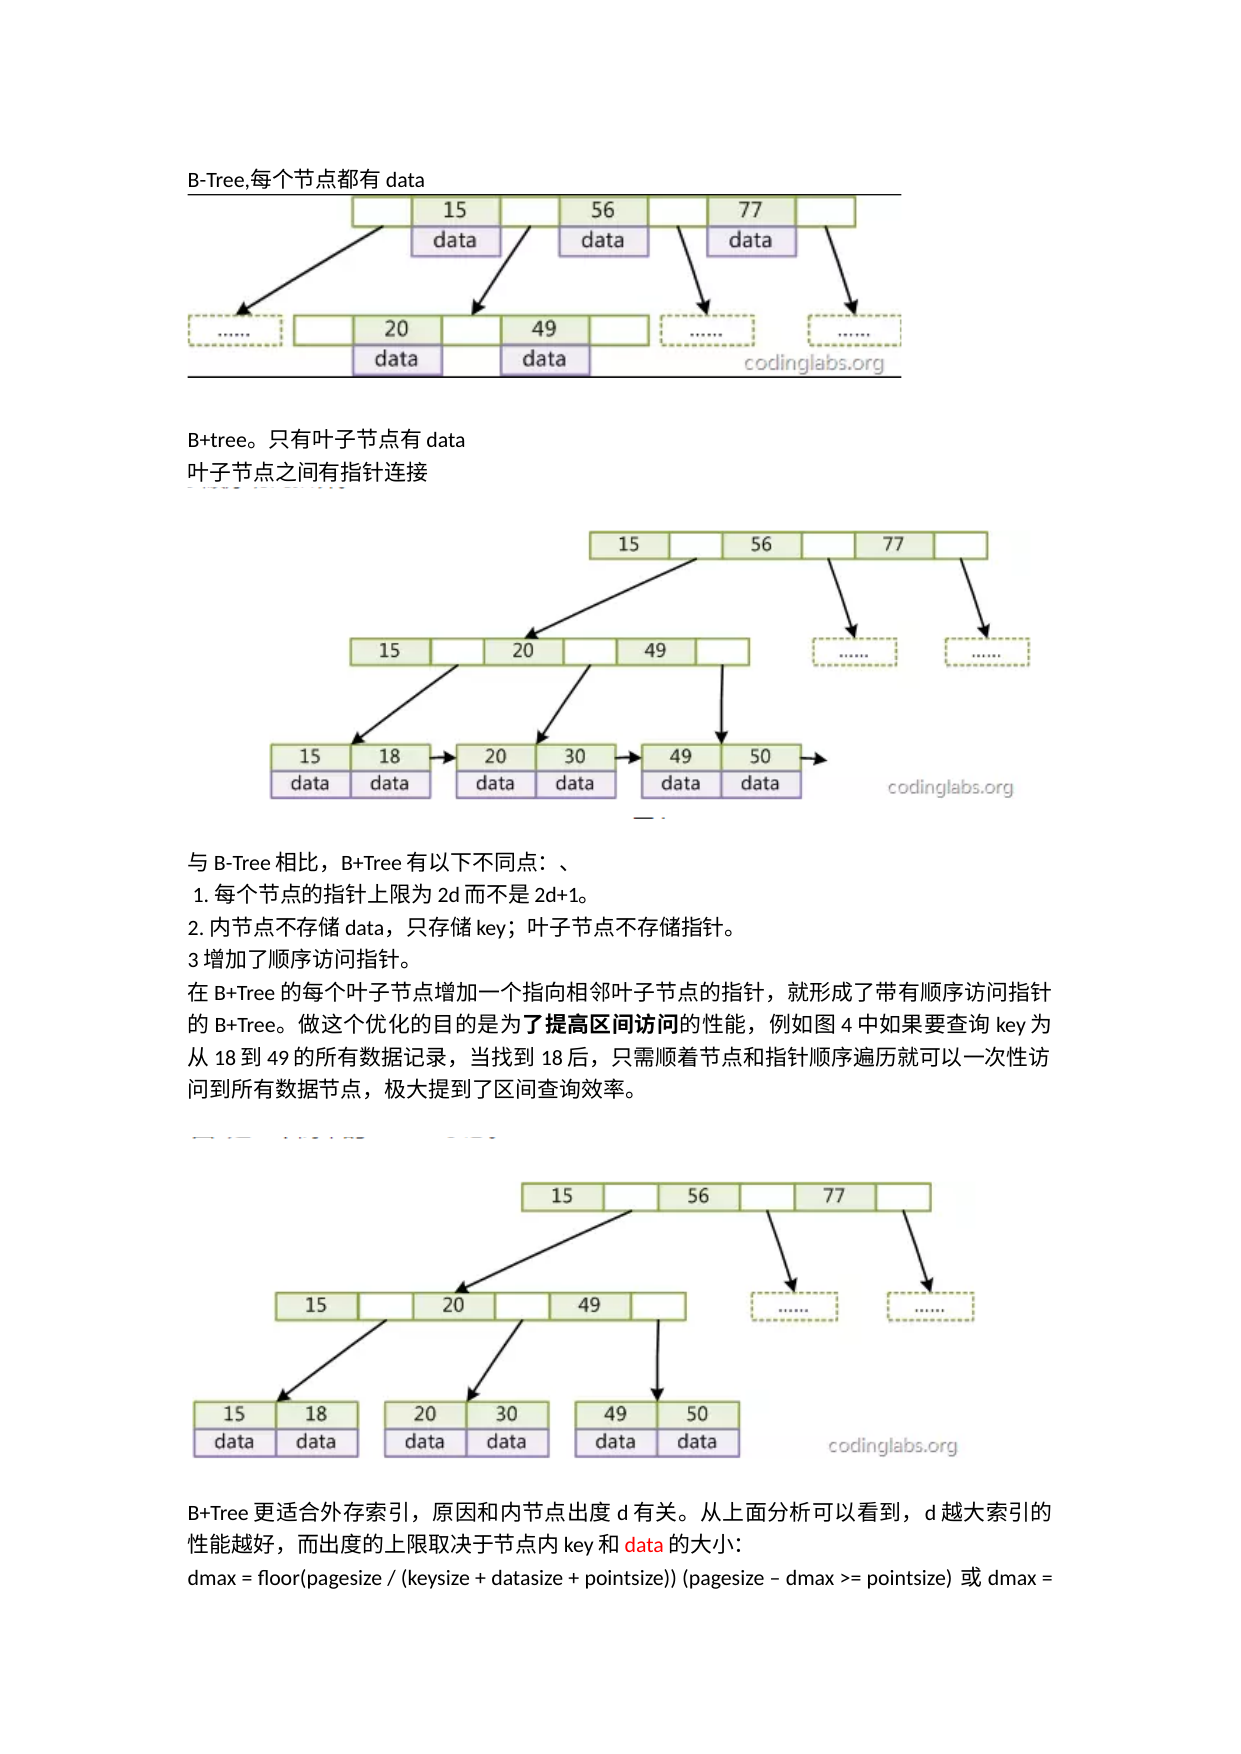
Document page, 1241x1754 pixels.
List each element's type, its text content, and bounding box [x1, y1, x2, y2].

text B+tree。只有叶子节点有data [187, 422, 1053, 454]
text B-Tree,每个节点都有data [187, 162, 1053, 194]
text 3增加了顺序访问指针。 [187, 942, 1053, 974]
text 叶子节点之间有指针连接 [187, 454, 1053, 487]
text 2. 内节点不存储data，只存储key；叶子节点不存储指针。 [187, 909, 1053, 942]
picture [187, 194, 902, 378]
picture [187, 487, 1053, 819]
text 在B+Tree的每个叶子节点增加一个指向相邻叶子节点的指针，就形成了带有顺序访问指针的B+Tree。做这个优化的目的是为了提高区间访问的性能，例如图4中如果要查询key为从18到49的所有数据记录，当找到18后，只需顺着节点和指针顺序遍历就可以一次性访问到所有数据节点，极大提到了区间查询效率。 [187, 974, 1053, 1104]
picture [187, 1137, 1053, 1474]
text 与B-Tree相比，B+Tree有以下不同点：、 [187, 844, 1053, 877]
text B+Tree更适合外存索引，原因和内节点出度d有关。从上面分析可以看到，d越大索引的性能越好，而出度的上限取决于节点内key和data的大小： [187, 1494, 1053, 1559]
text 1. 每个节点的指针上限为2d而不是2d+1。 [187, 877, 1053, 909]
